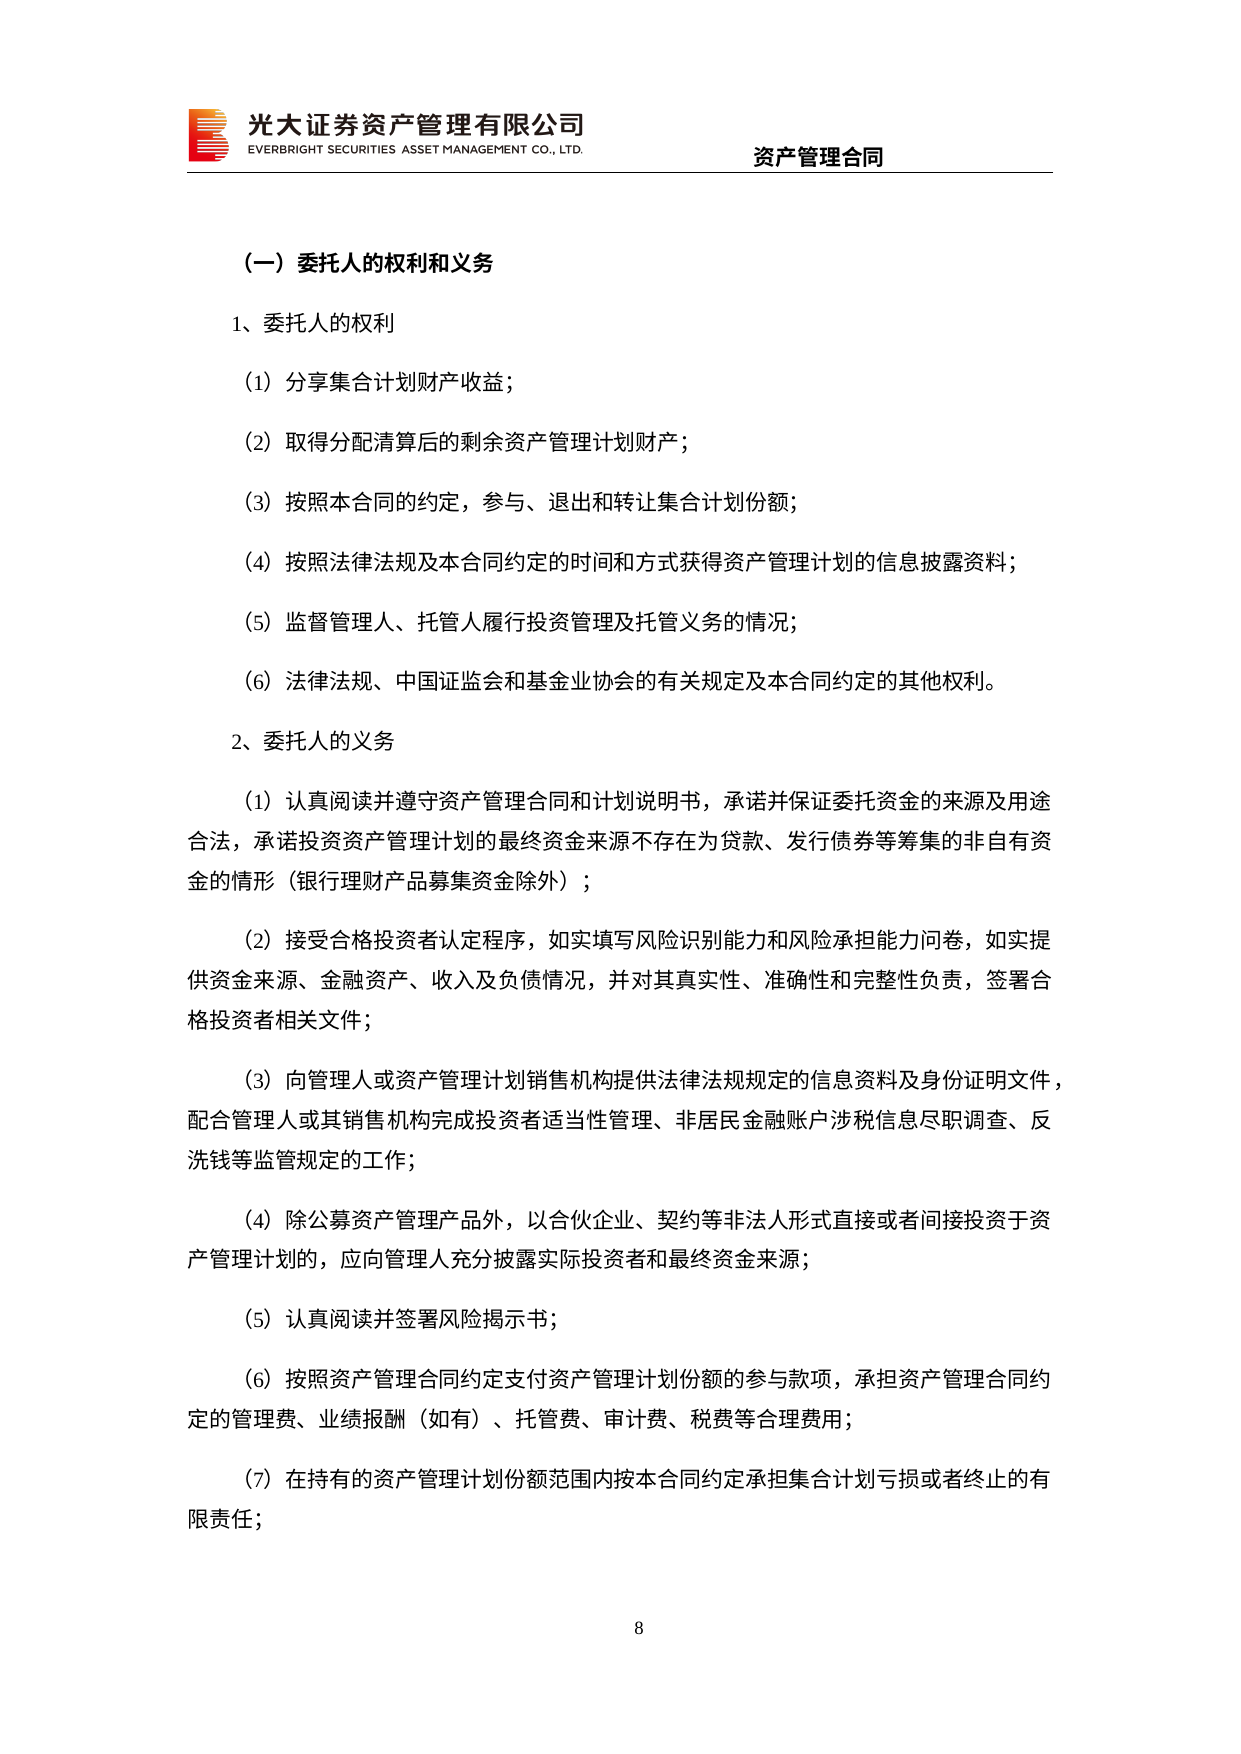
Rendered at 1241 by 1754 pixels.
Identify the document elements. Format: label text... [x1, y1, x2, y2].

text （5）认真阅读并签署风险揭示书； [187, 1298, 1053, 1338]
text （3）向管理人或资产管理计划销售机构提供法律法规规定的信息资料及身份证明文件，配合管理人或其销售机构完成投资者适当性管理、非居民金融账户涉税信息尽职调查、反洗钱等监管规定的工作； [187, 1059, 1053, 1179]
text 1、委托人的权利 [187, 301, 1053, 341]
text （5）监督管理人、托管人履行投资管理及托管义务的情况； [187, 600, 1053, 640]
picture [187, 106, 583, 166]
text （2）接受合格投资者认定程序，如实填写风险识别能力和风险承担能力问卷，如实提供资金来源、金融资产、收入及负债情况，并对其真实性、准确性和完整性负责，签署合格投资者相关文件； [187, 919, 1053, 1039]
text （6）按照资产管理合同约定支付资产管理计划份额的参与款项，承担资产管理合同约定的管理费、业绩报酬（如有）、托管费、审计费、税费等合理费用； [187, 1358, 1053, 1438]
text （1）分享集合计划财产收益； [187, 361, 1053, 401]
text （2）取得分配清算后的剩余资产管理计划财产； [187, 421, 1053, 461]
text （3）按照本合同的约定，参与、退出和转让集合计划份额； [187, 481, 1053, 521]
text （7）在持有的资产管理计划份额范围内按本合同约定承担集合计划亏损或者终止的有限责任； [187, 1458, 1053, 1537]
text （6）法律法规、中国证监会和基金业协会的有关规定及本合同约定的其他权利。 [187, 660, 1053, 700]
text （4）按照法律法规及本合同约定的时间和方式获得资产管理计划的信息披露资料； [187, 541, 1053, 581]
text （1）认真阅读并遵守资产管理合同和计划说明书，承诺并保证委托资金的来源及用途合法，承诺投资资产管理计划的最终资金来源不存在为贷款、发行债券等筹集的非自有资金的情形（银行理财产品募集资金除外）； [187, 780, 1053, 899]
text 2、委托人的义务 [187, 720, 1053, 760]
text （4）除公募资产管理产品外，以合伙企业、契约等非法人形式直接或者间接投资于资产管理计划的，应向管理人充分披露实际投资者和最终资金来源； [187, 1198, 1053, 1278]
subtitle （一）委托人的权利和义务 [187, 242, 1053, 282]
